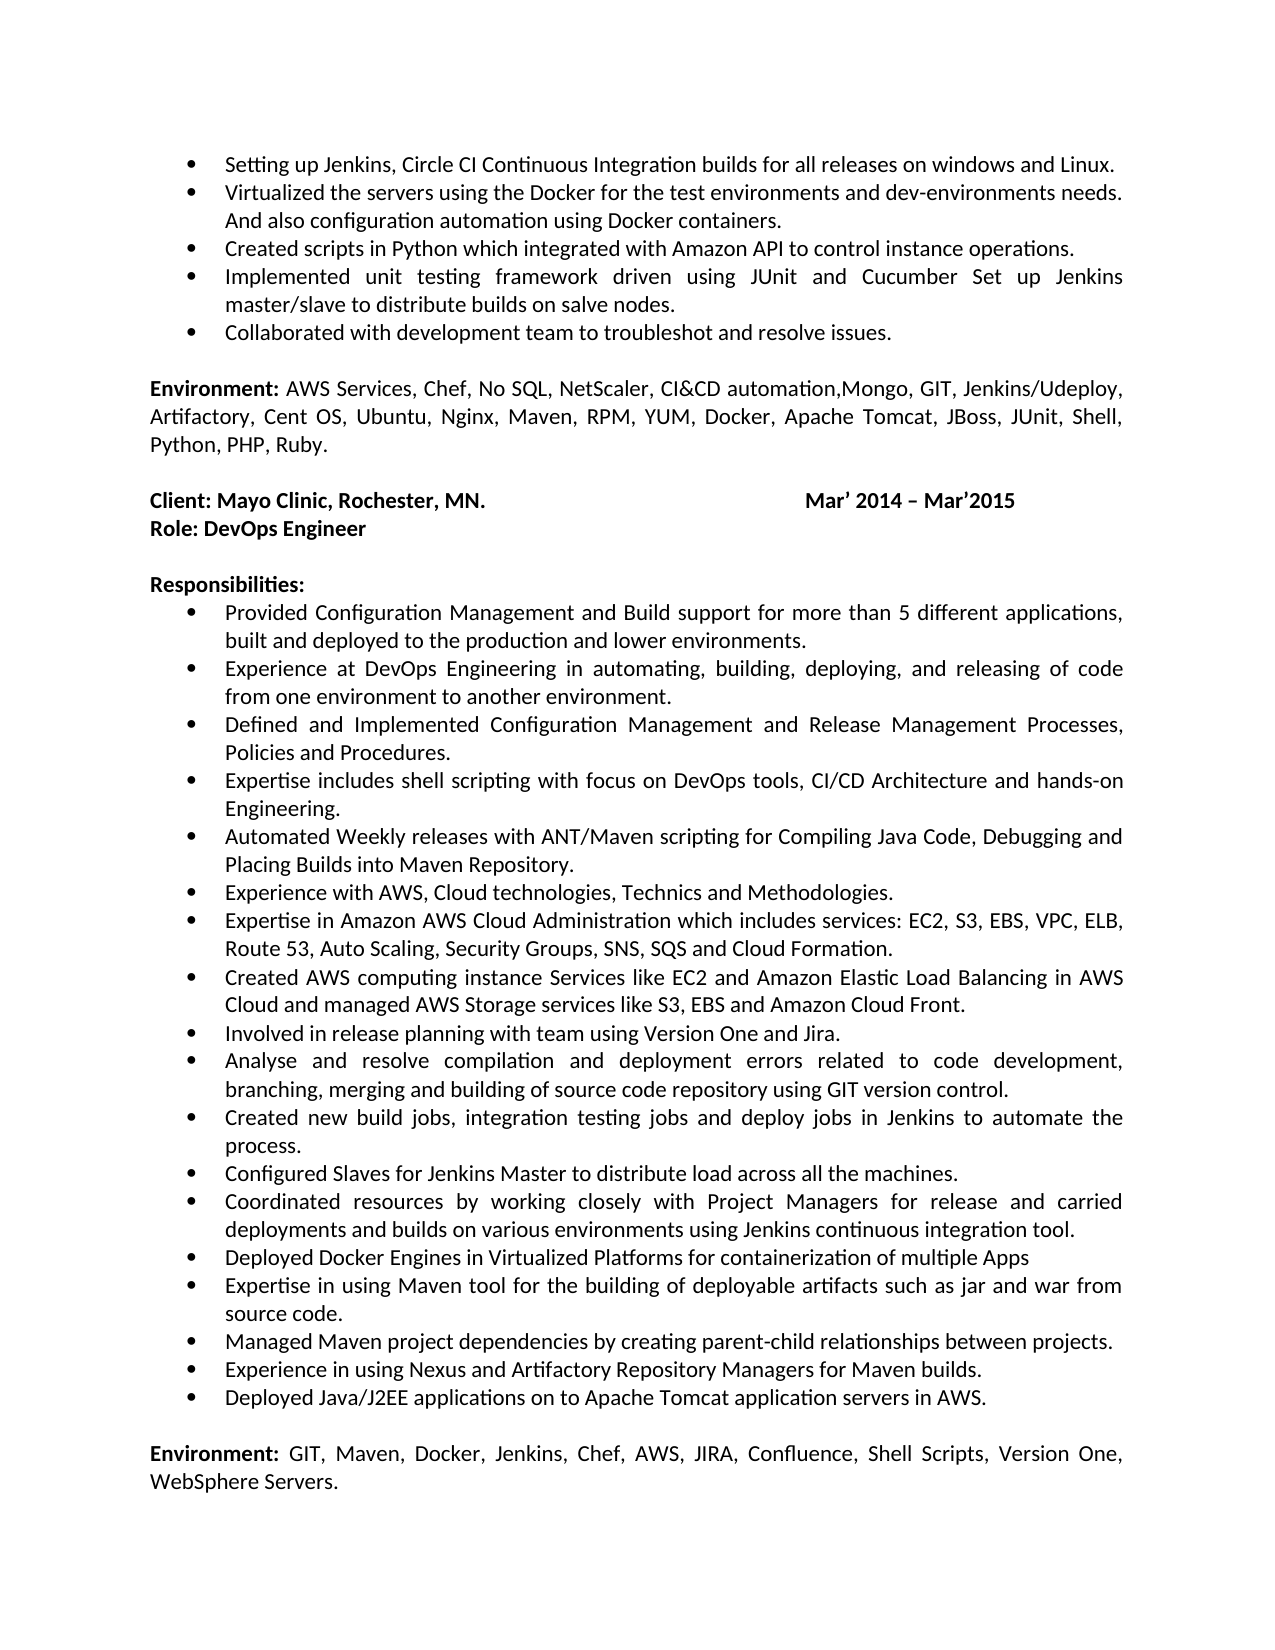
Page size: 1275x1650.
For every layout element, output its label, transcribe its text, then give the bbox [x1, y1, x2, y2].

list Involved in release planning with team using Version One and Jira. [187, 1019, 1125, 1047]
list Virtualized the servers using the Docker for the test environments and dev-environments needs. And also configuration automation using Docker containers. [187, 178, 1125, 234]
list Expertise includes shell scripting with focus on DevOps tools, CI/CD Architecture and hands-on Engineering. [187, 766, 1125, 822]
list Expertise in Amazon AWS Cloud Administration which includes services: EC2, S3, EBS, VPC, ELB, Route 53, Auto Scaling, Security Groups, SNS, SQS and Cloud Formation. [187, 907, 1125, 963]
list Created scripts in Python which integrated with Amazon API to control instance operations. [187, 234, 1125, 262]
list Deployed Docker Engines in Virtualized Platforms for containerization of multiple Apps [187, 1243, 1125, 1271]
list Coordinated resources by working closely with Project Managers for release and carried deployments and builds on various environments using Jenkins continuous integration tool. [187, 1187, 1125, 1243]
list Created new build jobs, integration testing jobs and deploy jobs in Jenkins to automate the process. [187, 1103, 1125, 1159]
list Implemented unit testing framework driven using JUnit and Cucumber Set up Jenkins master/slave to distribute builds on salve nodes. [187, 262, 1125, 318]
text Responsibilities: [150, 570, 1125, 598]
list Provided Configuration Management and Build support for more than 5 different applications, built and deployed to the production and lower environments. [187, 598, 1125, 654]
list Managed Maven project dependencies by creating parent-child relationships between projects. [187, 1327, 1125, 1355]
text Client: Mayo Clinic, Rochester, MN. Mar’ 2014 – Mar’2015 [150, 486, 1125, 514]
list Analyse and resolve compilation and deployment errors related to code development, branching, merging and building of source code repository using GIT version control. [187, 1047, 1125, 1103]
list Experience in using Nexus and Artifactory Repository Managers for Maven builds. [187, 1355, 1125, 1383]
list Experience at DevOps Engineering in automating, building, deploying, and releasing of code from one environment to another environment. [187, 654, 1125, 710]
list Experience with AWS, Cloud technologies, Technics and Methodologies. [187, 878, 1125, 907]
text Environment: GIT, Maven, Docker, Jenkins, Chef, AWS, JIRA, Confluence, Shell Scripts, Version One, WebSphere Servers. [150, 1439, 1125, 1495]
list Configured Slaves for Jenkins Master to distribute load across all the machines. [187, 1159, 1125, 1187]
text Role: DevOps Engineer [150, 514, 1125, 542]
text Environment: AWS Services, Chef, No SQL, NetScaler, CI&CD automation,Mongo, GIT, Jenkins/Udeploy, Artifactory, Cent OS, Ubuntu, Nginx, Maven, RPM, YUM, Docker, Apache Tomcat, JBoss, JUnit, Shell, Python, PHP, Ruby. [150, 374, 1125, 458]
list Setting up Jenkins, Circle CI Continuous Integration builds for all releases on windows and Linux. [187, 150, 1125, 178]
list Deployed Java/J2EE applications on to Apache Tomcat application servers in AWS. [187, 1383, 1125, 1411]
list Automated Weekly releases with ANT/Maven scripting for Compiling Java Code, Debugging and Placing Builds into Maven Repository. [187, 822, 1125, 878]
list Collaborated with development team to troubleshot and resolve issues. [187, 318, 1125, 346]
list Expertise in using Maven tool for the building of deployable artifacts such as jar and war from source code. [187, 1271, 1125, 1327]
list Defined and Implemented Configuration Management and Release Management Processes, Policies and Procedures. [187, 710, 1125, 766]
list Created AWS computing instance Services like EC2 and Amazon Elastic Load Balancing in AWS Cloud and managed AWS Storage services like S3, EBS and Amazon Cloud Front. [187, 963, 1125, 1019]
